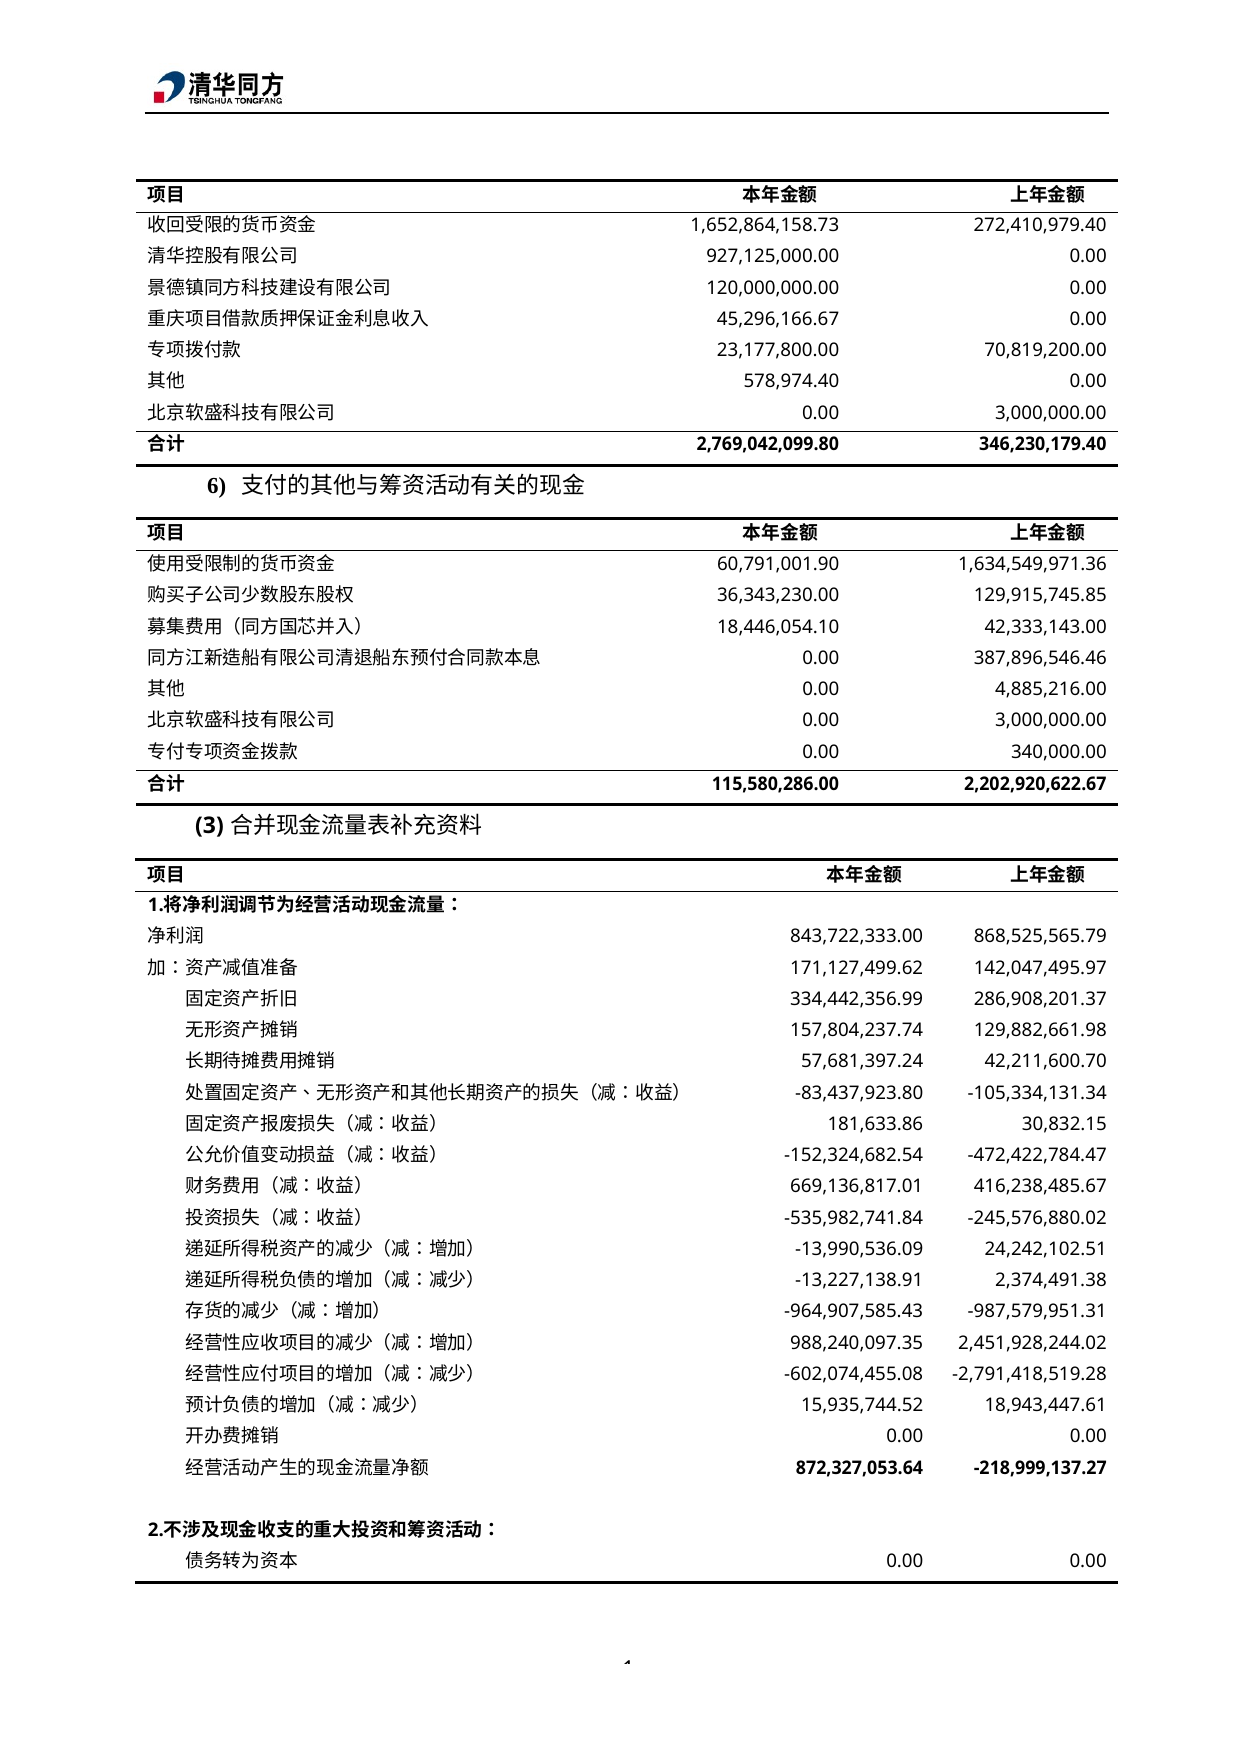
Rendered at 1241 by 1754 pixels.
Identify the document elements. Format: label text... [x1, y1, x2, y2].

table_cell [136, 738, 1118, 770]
text 6) 支付的其他与筹资活动有关的现金 [207, 469, 1130, 501]
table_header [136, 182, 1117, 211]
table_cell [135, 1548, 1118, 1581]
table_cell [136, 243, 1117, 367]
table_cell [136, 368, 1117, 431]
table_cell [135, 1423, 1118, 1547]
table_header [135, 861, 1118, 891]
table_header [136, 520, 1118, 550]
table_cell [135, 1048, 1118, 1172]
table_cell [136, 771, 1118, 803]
text (3) 合并现金流量表补充资料 [195, 809, 1130, 840]
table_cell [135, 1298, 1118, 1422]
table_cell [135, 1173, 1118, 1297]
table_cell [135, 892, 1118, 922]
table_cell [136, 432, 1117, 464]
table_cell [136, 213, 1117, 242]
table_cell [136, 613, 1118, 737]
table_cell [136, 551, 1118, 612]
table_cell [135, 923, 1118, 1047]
picture [147, 63, 290, 108]
